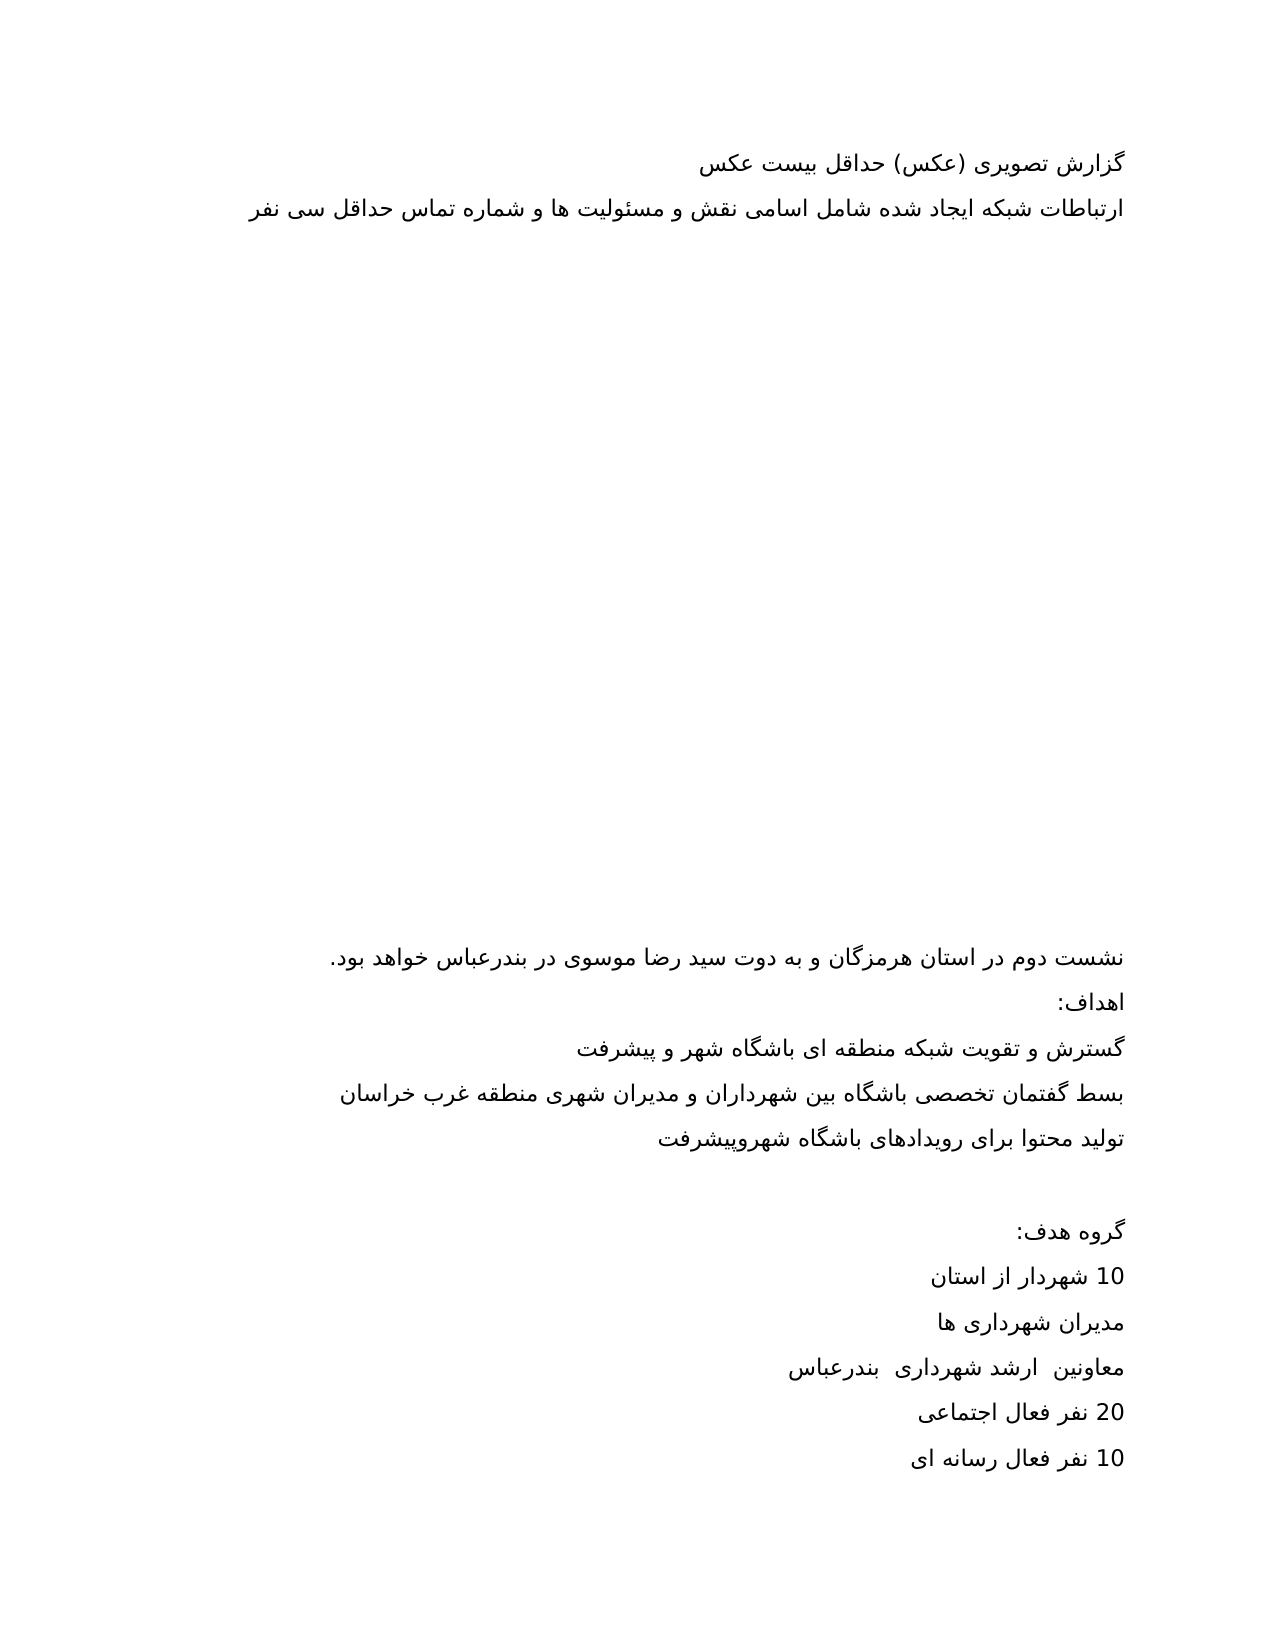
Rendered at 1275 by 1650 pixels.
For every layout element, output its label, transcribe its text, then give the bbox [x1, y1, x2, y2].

text گسترش و تقویت شبکه منطقه ای باشگاه شهر و پیشرفت [150, 1035, 1125, 1061]
text ارتباطات شبکه ایجاد شده شامل اسامی نقش و مسئولیت ها و شماره تماس حداقل سی نفر [150, 195, 1125, 222]
text نشست دوم در استان هرمزگان و به دوت سید رضا موسوی در بندرعباس خواهد بود. [150, 944, 1125, 971]
text 20 نفر فعال اجتماعی [150, 1399, 1125, 1426]
text معاونین ارشد شهرداری بندرعباس [150, 1354, 1125, 1381]
text مدیران شهرداری ها [150, 1309, 1125, 1335]
text گروه هدف: [150, 1218, 1125, 1244]
text اهداف: [150, 989, 1125, 1016]
text تولید محتوا برای رویدادهای باشگاه شهروپیشرفت [150, 1126, 1125, 1152]
text بسط گفتمان تخصصی باشگاه بین شهرداران و مدیران شهری منطقه غرب خراسان [150, 1080, 1125, 1107]
text 10 نفر فعال رسانه ای [150, 1445, 1125, 1472]
text 10 شهردار از استان [150, 1263, 1125, 1290]
text گزارش تصویری (عکس) حداقل بیست عکس [150, 150, 1125, 177]
